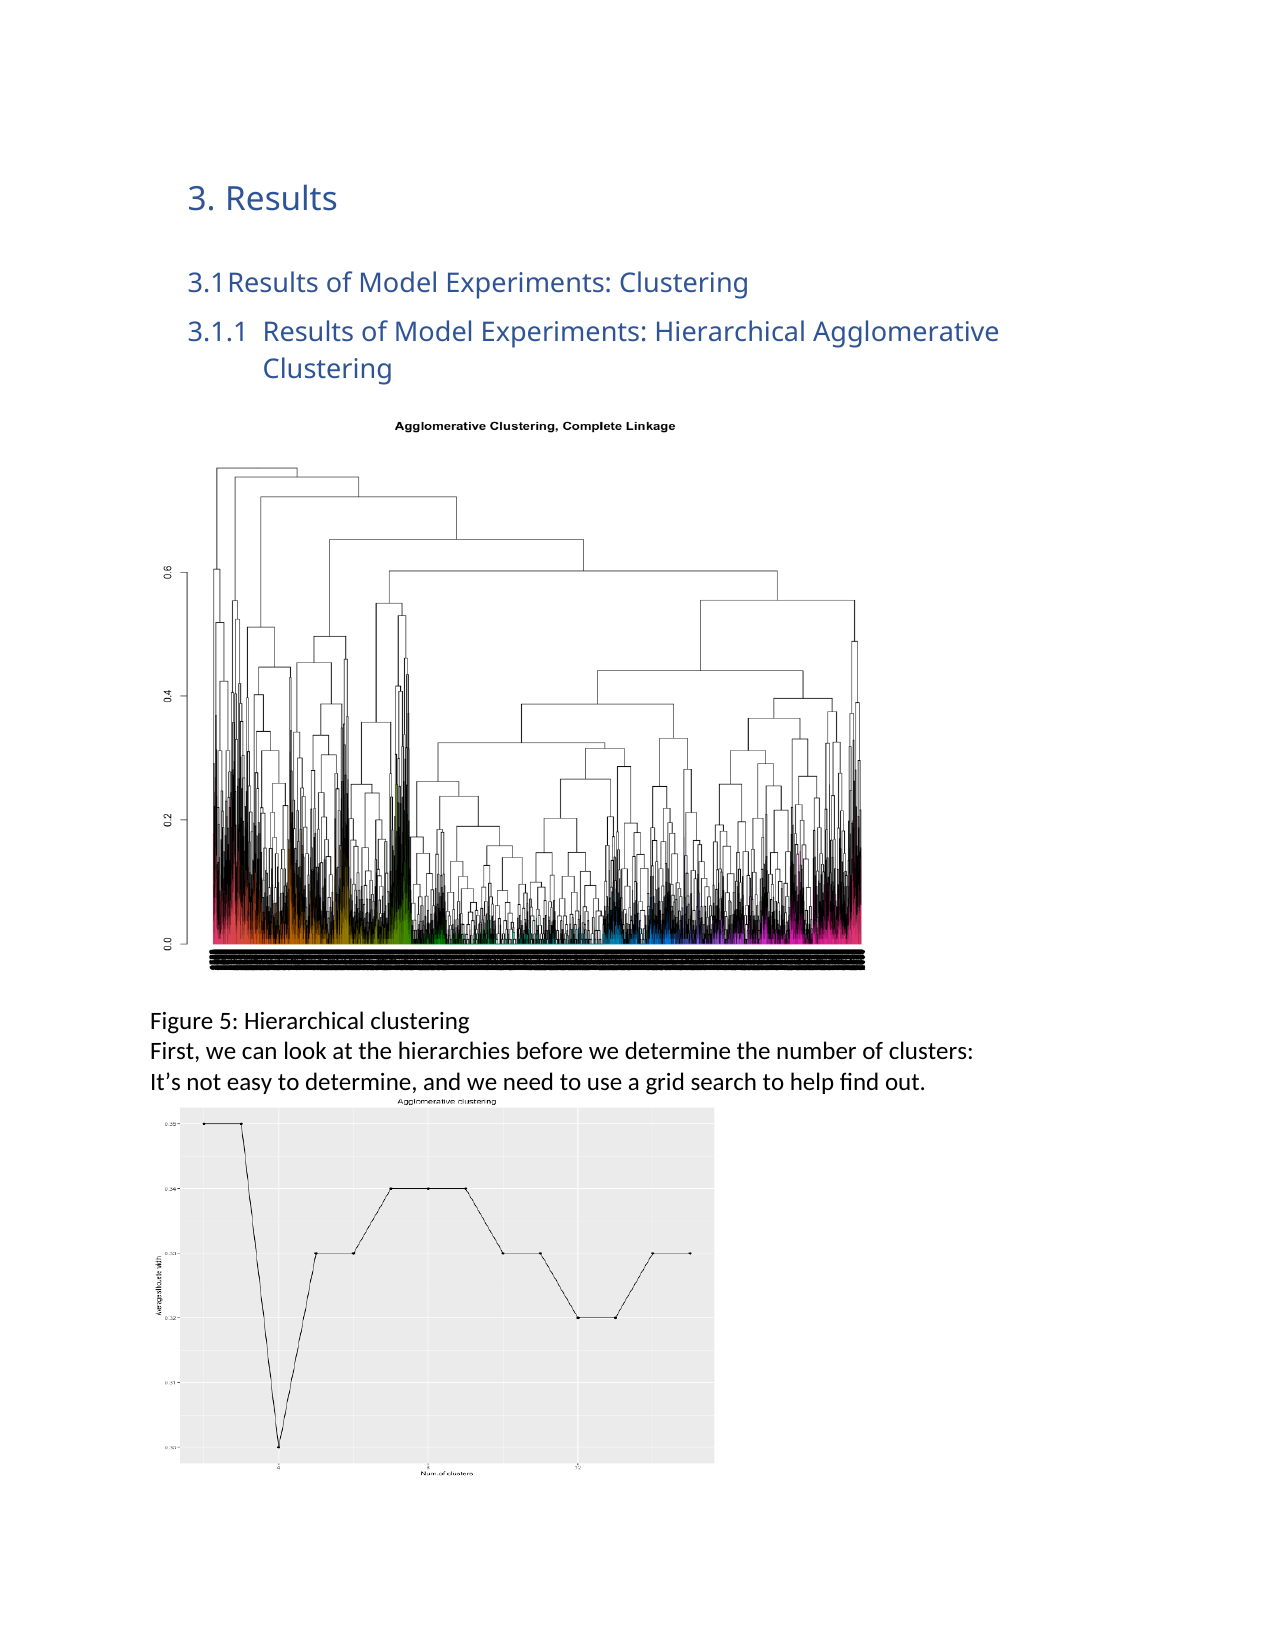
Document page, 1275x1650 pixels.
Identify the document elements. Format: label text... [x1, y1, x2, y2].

subtitle Results [187, 175, 1125, 220]
subtitle Results of Model Experiments: Hierarchical Agglomerative Clustering [187, 313, 1125, 387]
picture [150, 1096, 717, 1477]
picture [150, 417, 870, 975]
text It’s not easy to determine, and we need to use a grid search to help find out. [150, 1066, 1125, 1096]
subtitle Results of Model Experiments: Clustering [187, 263, 1125, 300]
text First, we can look at the hierarchies before we determine the number of clusters: [150, 1035, 1125, 1066]
text Figure 5: Hierarchical clustering [150, 1005, 1125, 1035]
